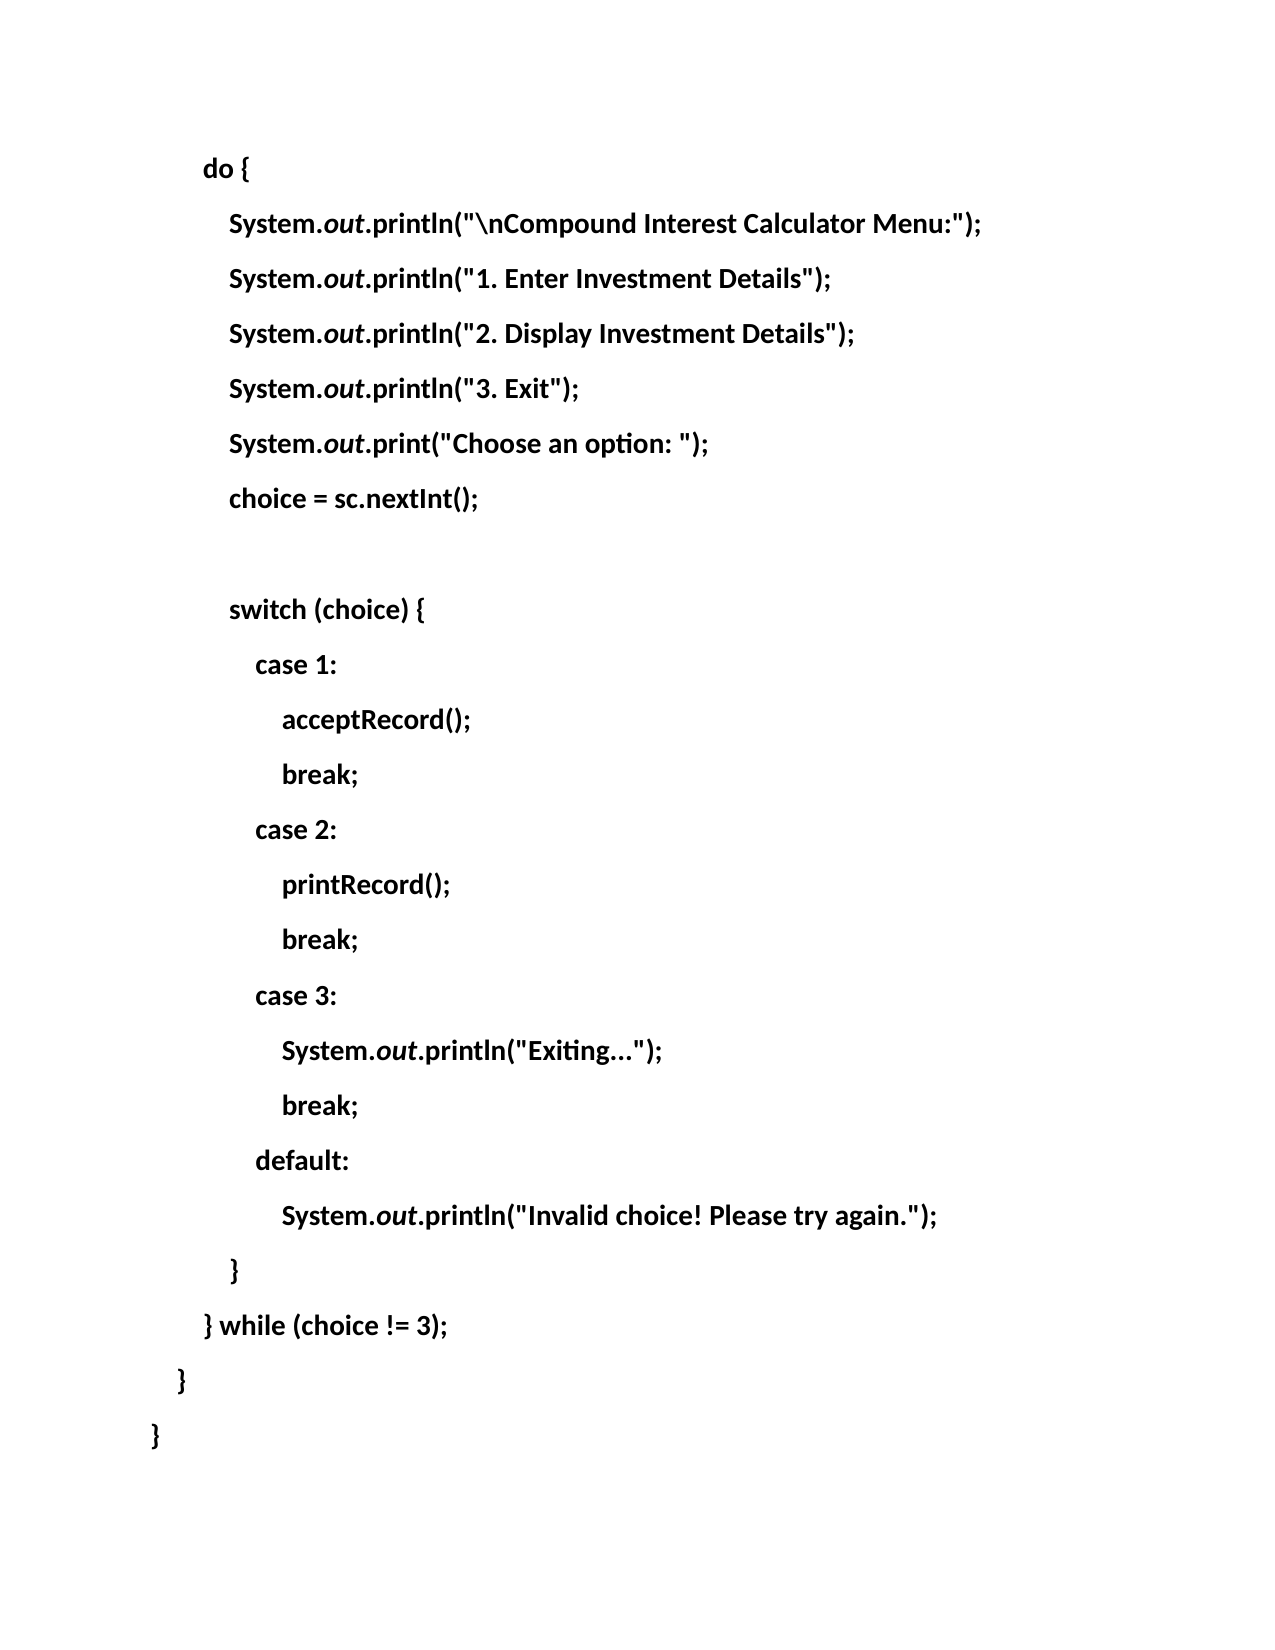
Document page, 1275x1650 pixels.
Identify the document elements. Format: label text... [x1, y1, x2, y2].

text do { [150, 150, 1125, 186]
text } [150, 1252, 1125, 1288]
text printRecord(); [150, 866, 1125, 902]
text } while (choice != 3); [150, 1307, 1125, 1343]
text System.out.println("1. Enter Investment Details"); [150, 260, 1125, 296]
text choice = sc.nextInt(); [150, 481, 1125, 516]
text System.out.println("\nCompound Interest Calculator Menu:"); [150, 205, 1125, 241]
text case 3: [150, 977, 1125, 1012]
text switch (choice) { [150, 591, 1125, 626]
text case 1: [150, 646, 1125, 682]
text } [150, 1417, 1125, 1453]
text System.out.print("Choose an option: "); [150, 426, 1125, 461]
text System.out.println("Exiting..."); [150, 1032, 1125, 1067]
text acceptRecord(); [150, 701, 1125, 737]
text break; [150, 1087, 1125, 1122]
text System.out.println("Invalid choice! Please try again."); [150, 1197, 1125, 1233]
text System.out.println("2. Display Investment Details"); [150, 315, 1125, 351]
text break; [150, 921, 1125, 957]
text } [150, 1362, 1125, 1398]
text default: [150, 1142, 1125, 1177]
text case 2: [150, 811, 1125, 847]
text break; [150, 756, 1125, 792]
text System.out.println("3. Exit"); [150, 370, 1125, 406]
